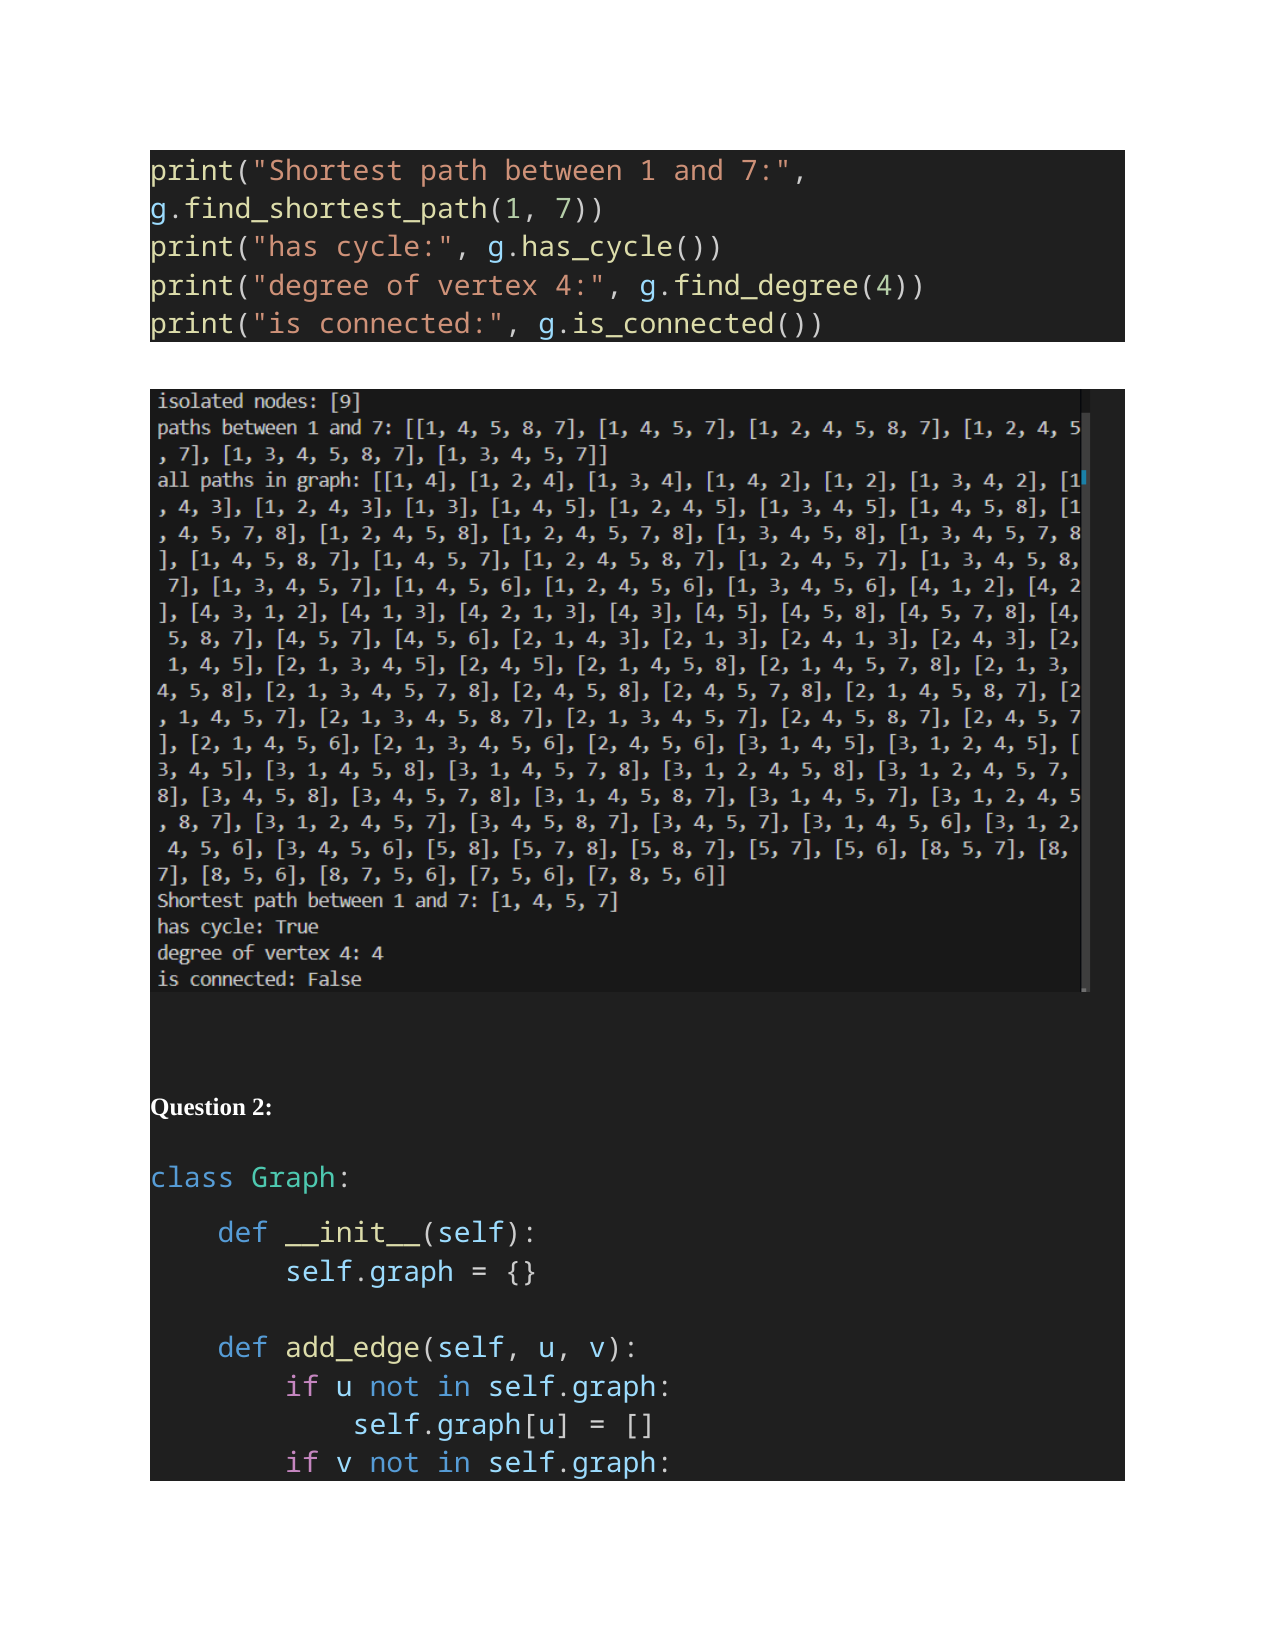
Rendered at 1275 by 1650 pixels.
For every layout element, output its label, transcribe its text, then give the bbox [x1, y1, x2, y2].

text self.graph = {} [150, 1251, 1125, 1289]
picture [150, 389, 1091, 992]
text print("degree of vertex 4:", g.find_degree(4)) [150, 265, 1125, 303]
text print("is connected:", g.is_connected()) [150, 303, 1125, 342]
text print("has cycle:", g.has_cycle()) [150, 227, 1125, 265]
text if v not in self.graph: [150, 1443, 1125, 1481]
text def add_edge(self, u, v): [150, 1328, 1125, 1366]
text print("Shortest path between 1 and 7:", g.find_shortest_path(1, 7)) [150, 150, 1125, 227]
text self.graph[u] = [] [150, 1404, 1125, 1443]
text def __init__(self): [150, 1213, 1125, 1251]
text Question 2: class Graph: [150, 1008, 1125, 1196]
text if u not in self.graph: [150, 1366, 1125, 1404]
